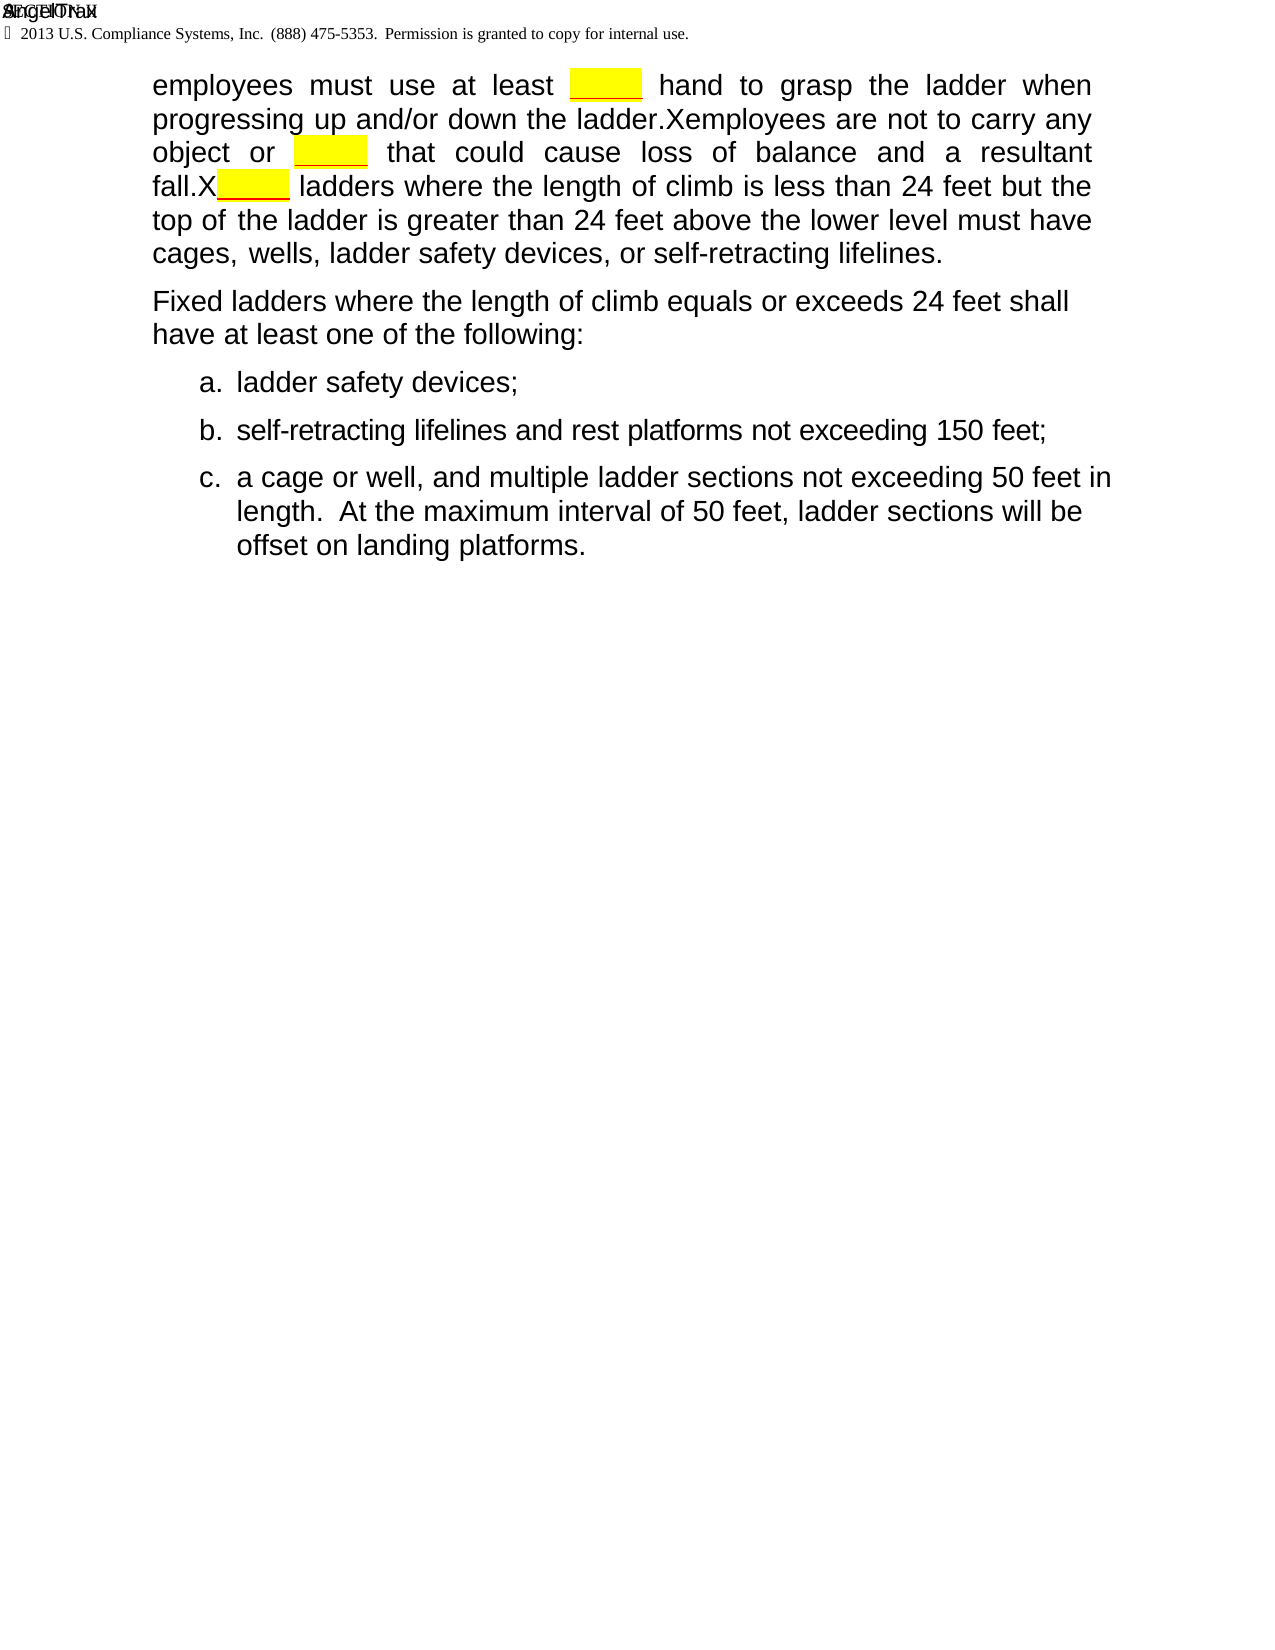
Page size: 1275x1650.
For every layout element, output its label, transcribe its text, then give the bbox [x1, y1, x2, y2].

list a cage or well, and multiple ladder sections not exceeding 50 feet in length. At the maximum interval of 50 feet, ladder sections will be offset on landing platforms. [199, 460, 1112, 561]
text ladders where the length of climb is less than 24 feet but the top of the ladder is greater than 24 feet above the lower level must have cages, wells, ladder safety devices, or self-retracting lifelines. [152, 68, 1092, 269]
list ladder safety devices; [199, 365, 1135, 398]
list self-retracting lifelines and rest platforms not exceeding 150 feet; [199, 413, 1135, 446]
text Fixed ladders where the length of climb equals or exceeds 24 feet shall have at least one of the following: [152, 284, 1111, 351]
